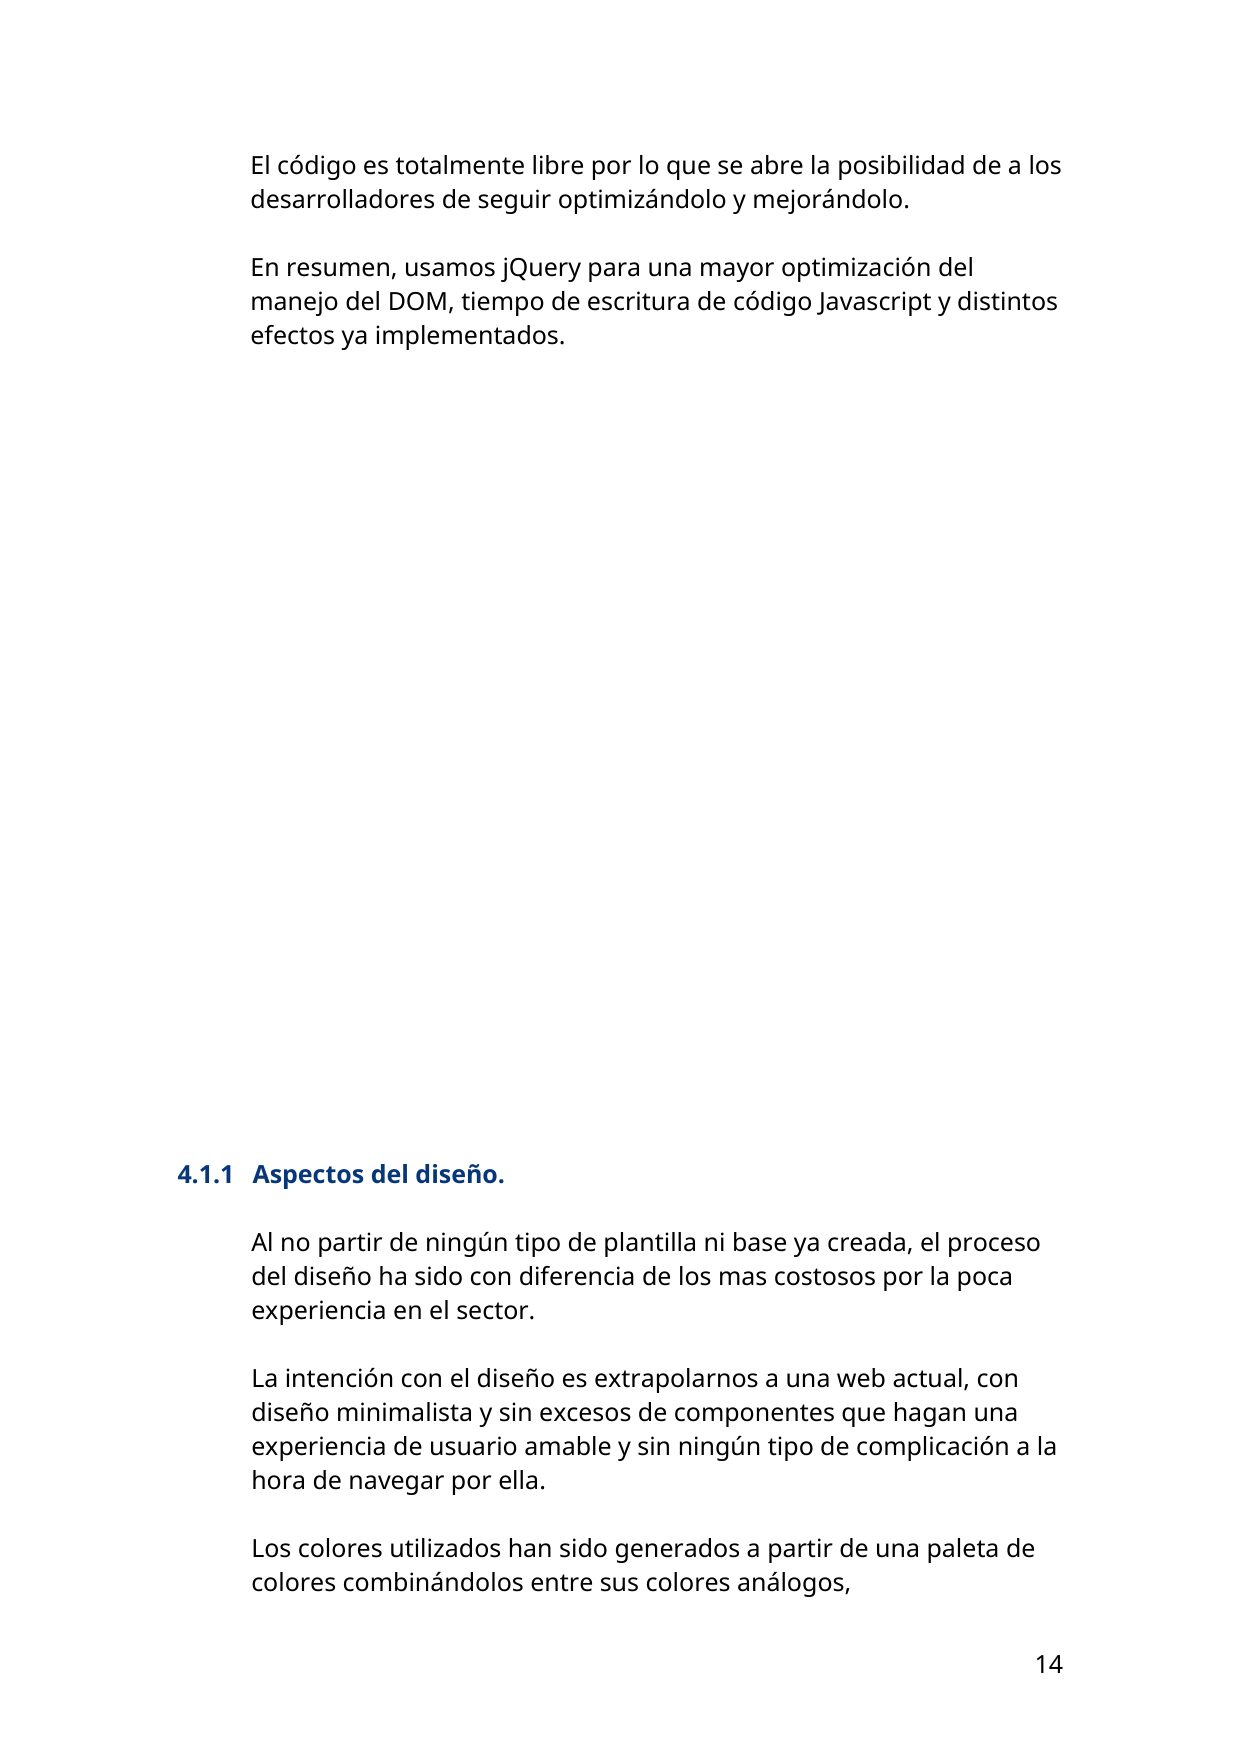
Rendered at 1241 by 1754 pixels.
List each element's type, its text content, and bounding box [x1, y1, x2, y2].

text La intención con el diseño es extrapolarnos a una web actual, con diseño minimalista y sin excesos de componentes que hagan una experiencia de usuario amable y sin ningún tipo de complicación a la hora de navegar por ella. [251, 1361, 1063, 1497]
text Al no partir de ningún tipo de plantilla ni base ya creada, el proceso del diseño ha sido con diferencia de los mas costosos por la poca experiencia en el sector. [251, 1224, 1063, 1327]
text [251, 1531, 1063, 1599]
subtitle Aspectos del diseño. [177, 1156, 1063, 1190]
text El código es totalmente libre por lo que se abre la posibilidad de a los desarrolladores de seguir optimizándolo y mejorándolo. [250, 148, 1063, 216]
text En resumen, usamos jQuery para una mayor optimización del manejo del DOM, tiempo de escritura de código Javascript y distintos efectos ya implementados. [250, 250, 1063, 352]
